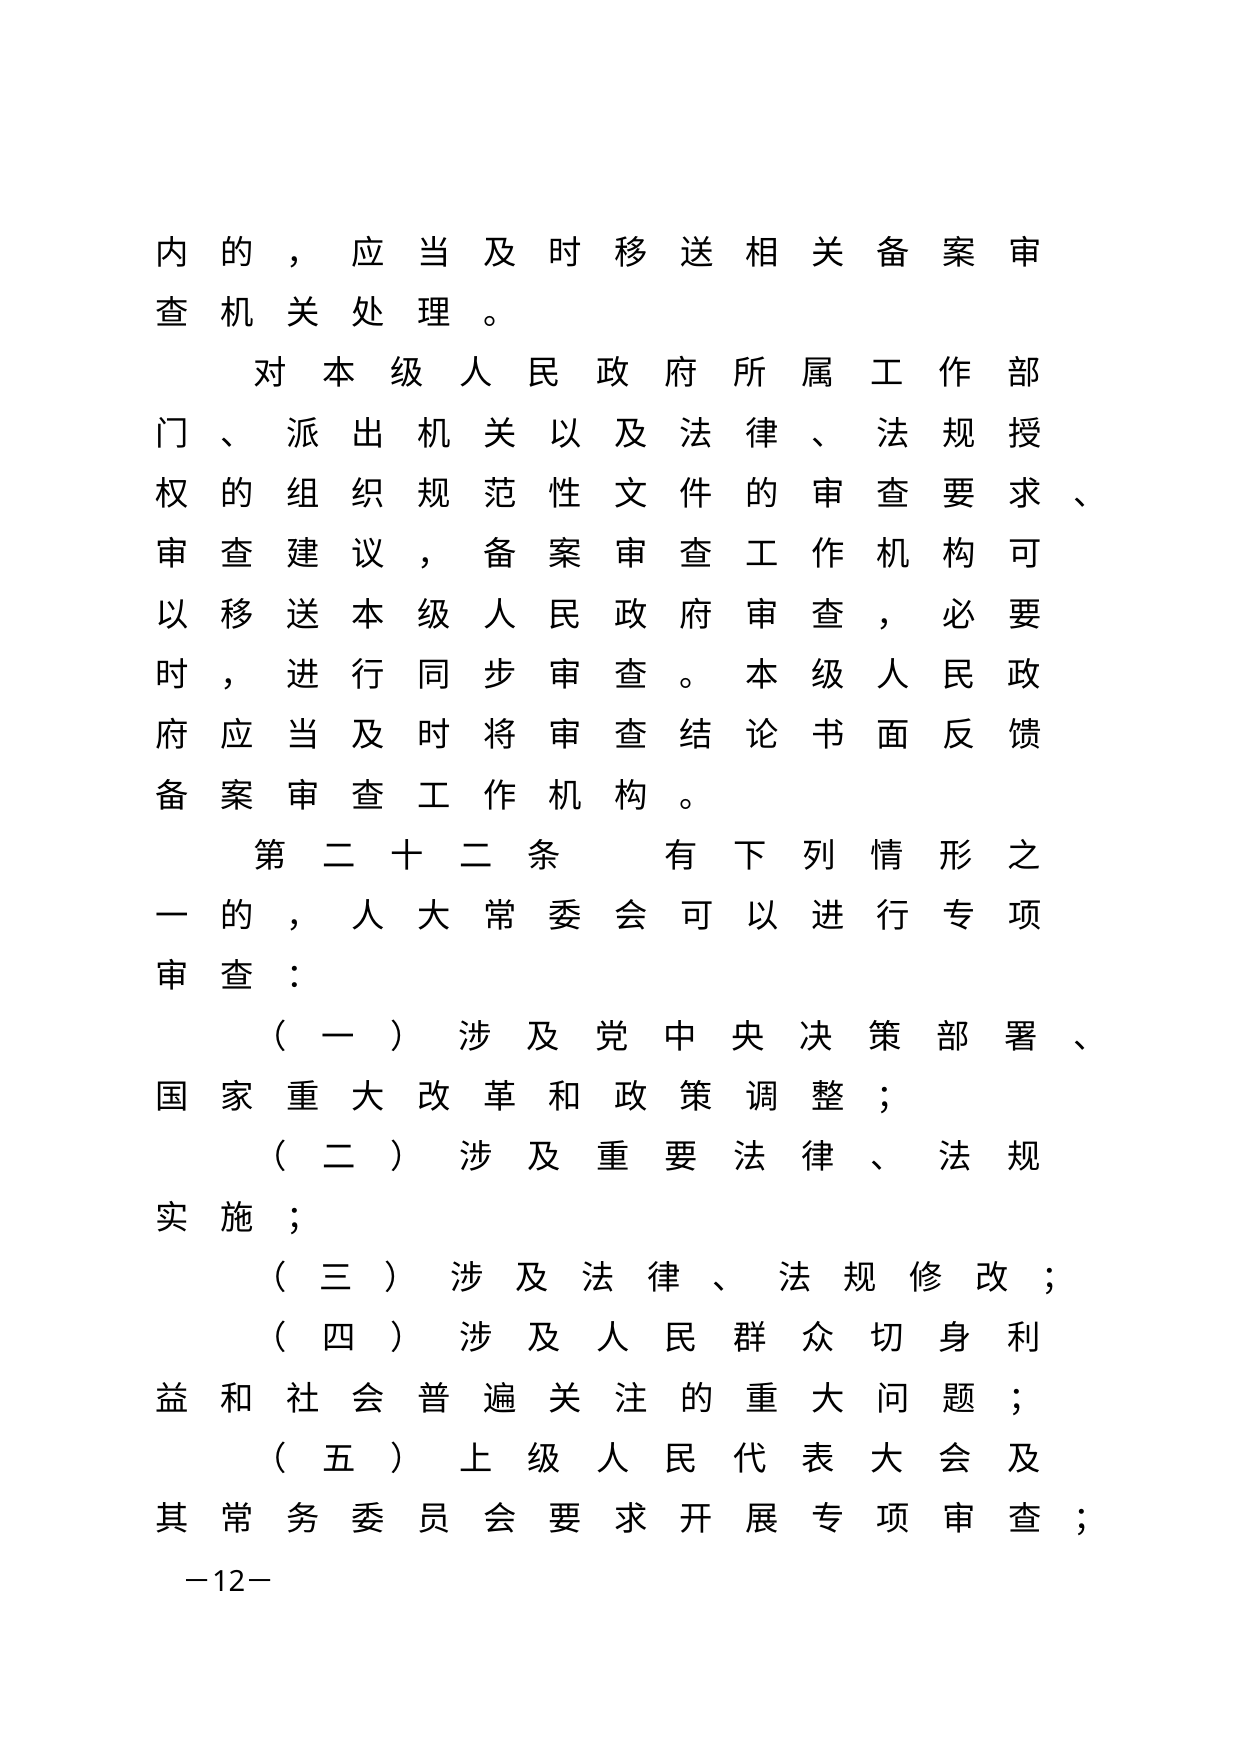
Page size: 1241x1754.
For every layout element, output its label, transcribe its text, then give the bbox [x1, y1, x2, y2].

text （三）涉及法律、法规修改； [155, 1245, 1073, 1305]
text （一）涉及党中央决策部署、国家重大改革和政策调整； [155, 1003, 1073, 1124]
text 第二十一条 备案审查工作机构对有关机关移送的审查要求、审查建议，属于职责范围内的，应当进行审查；不属于职责范围内的，应当及时移送相关备案审查机关处理。 [155, 219, 1073, 340]
text （二）涉及重要法律、法规实施； [155, 1124, 1073, 1245]
text 对本级人民政府所属工作部门、派出机关以及法律、法规授权的组织规范性文件的审查要求、审查建议，备案审查工作机构可以移送本级人民政府审查，必要时，进行同步审查。本级人民政府应当及时将审查结论书面反馈备案审查工作机构。 [155, 340, 1073, 823]
text 第二十二条 有下列情形之一的，人大常委会可以进行专项审查： [155, 823, 1073, 1003]
text （五）上级人民代表大会及其常务委员会要求开展专项审查； [155, 1426, 1073, 1546]
text （四）涉及人民群众切身利益和社会普遍关注的重大问题； [155, 1305, 1073, 1426]
